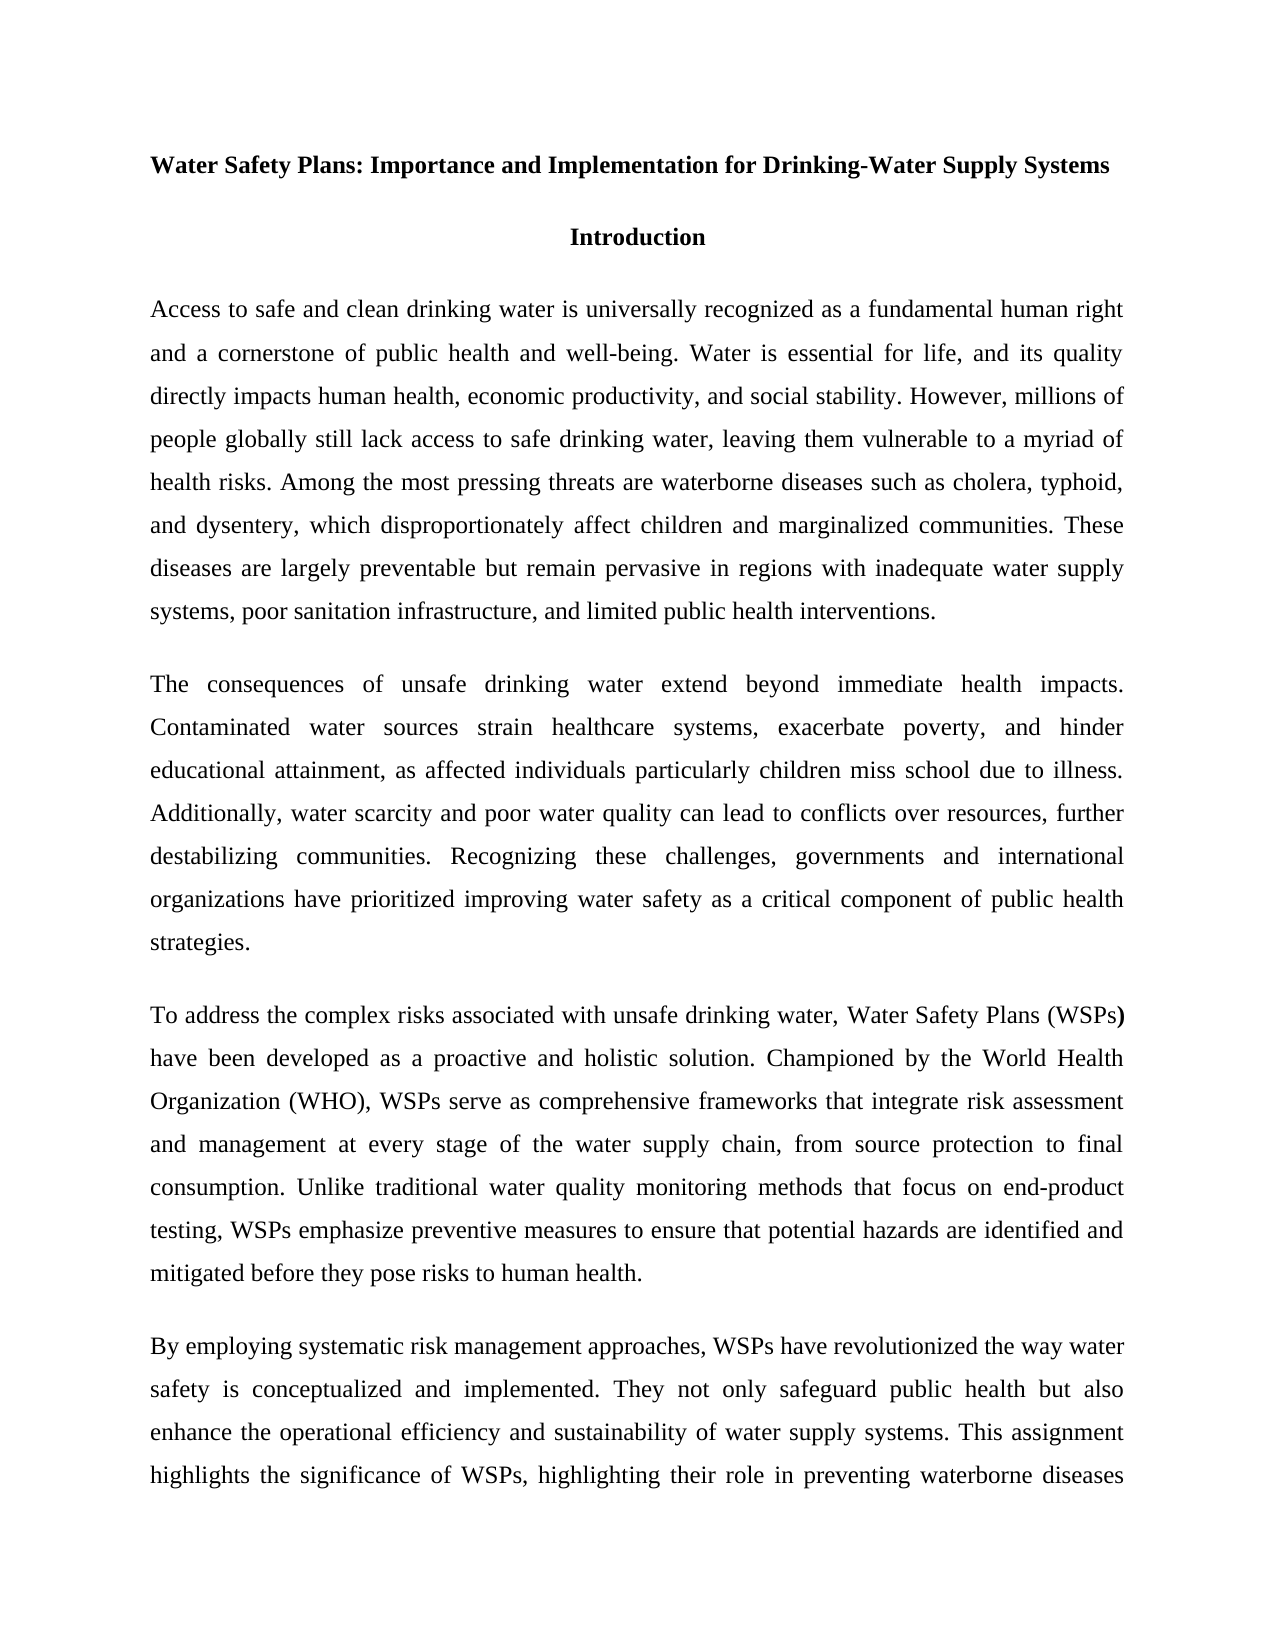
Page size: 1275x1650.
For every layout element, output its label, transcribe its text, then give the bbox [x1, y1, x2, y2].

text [150, 1331, 1125, 1489]
text The consequences of unsafe drinking water extend beyond immediate health impacts. Contaminated water sources strain healthcare systems, exacerbate poverty, and hinder educational attainment, as affected individuals particularly children miss school due to illness. Additionally, water scarcity and poor water quality can lead to conflicts over resources, further destabilizing communities. Recognizing these challenges, governments and international organizations have prioritized improving water safety as a critical component of public health strategies. [150, 669, 1125, 956]
text Water Safety Plans: Importance and Implementation for Drinking-Water Supply Systems [150, 150, 1125, 179]
text Access to safe and clean drinking water is universally recognized as a fundamental human right and a cornerstone of public health and well-being. Water is essential for life, and its quality directly impacts human health, economic productivity, and social stability. However, millions of people globally still lack access to safe drinking water, leaving them vulnerable to a myriad of health risks. Among the most pressing threats are waterborne diseases such as cholera, typhoid, and dysentery, which disproportionately affect children and marginalized communities. These diseases are largely preventable but remain pervasive in regions with inadequate water supply systems, poor sanitation infrastructure, and limited public health interventions. [150, 294, 1125, 625]
text To address the complex risks associated with unsafe drinking water, Water Safety Plans (WSPs) have been developed as a proactive and holistic solution. Championed by the World Health Organization (WHO), WSPs serve as comprehensive frameworks that integrate risk assessment and management at every stage of the water supply chain, from source protection to final consumption. Unlike traditional water quality monitoring methods that focus on end-product testing, WSPs emphasize preventive measures to ensure that potential hazards are identified and mitigated before they pose risks to human health. [150, 1000, 1125, 1287]
text Introduction [150, 222, 1125, 251]
